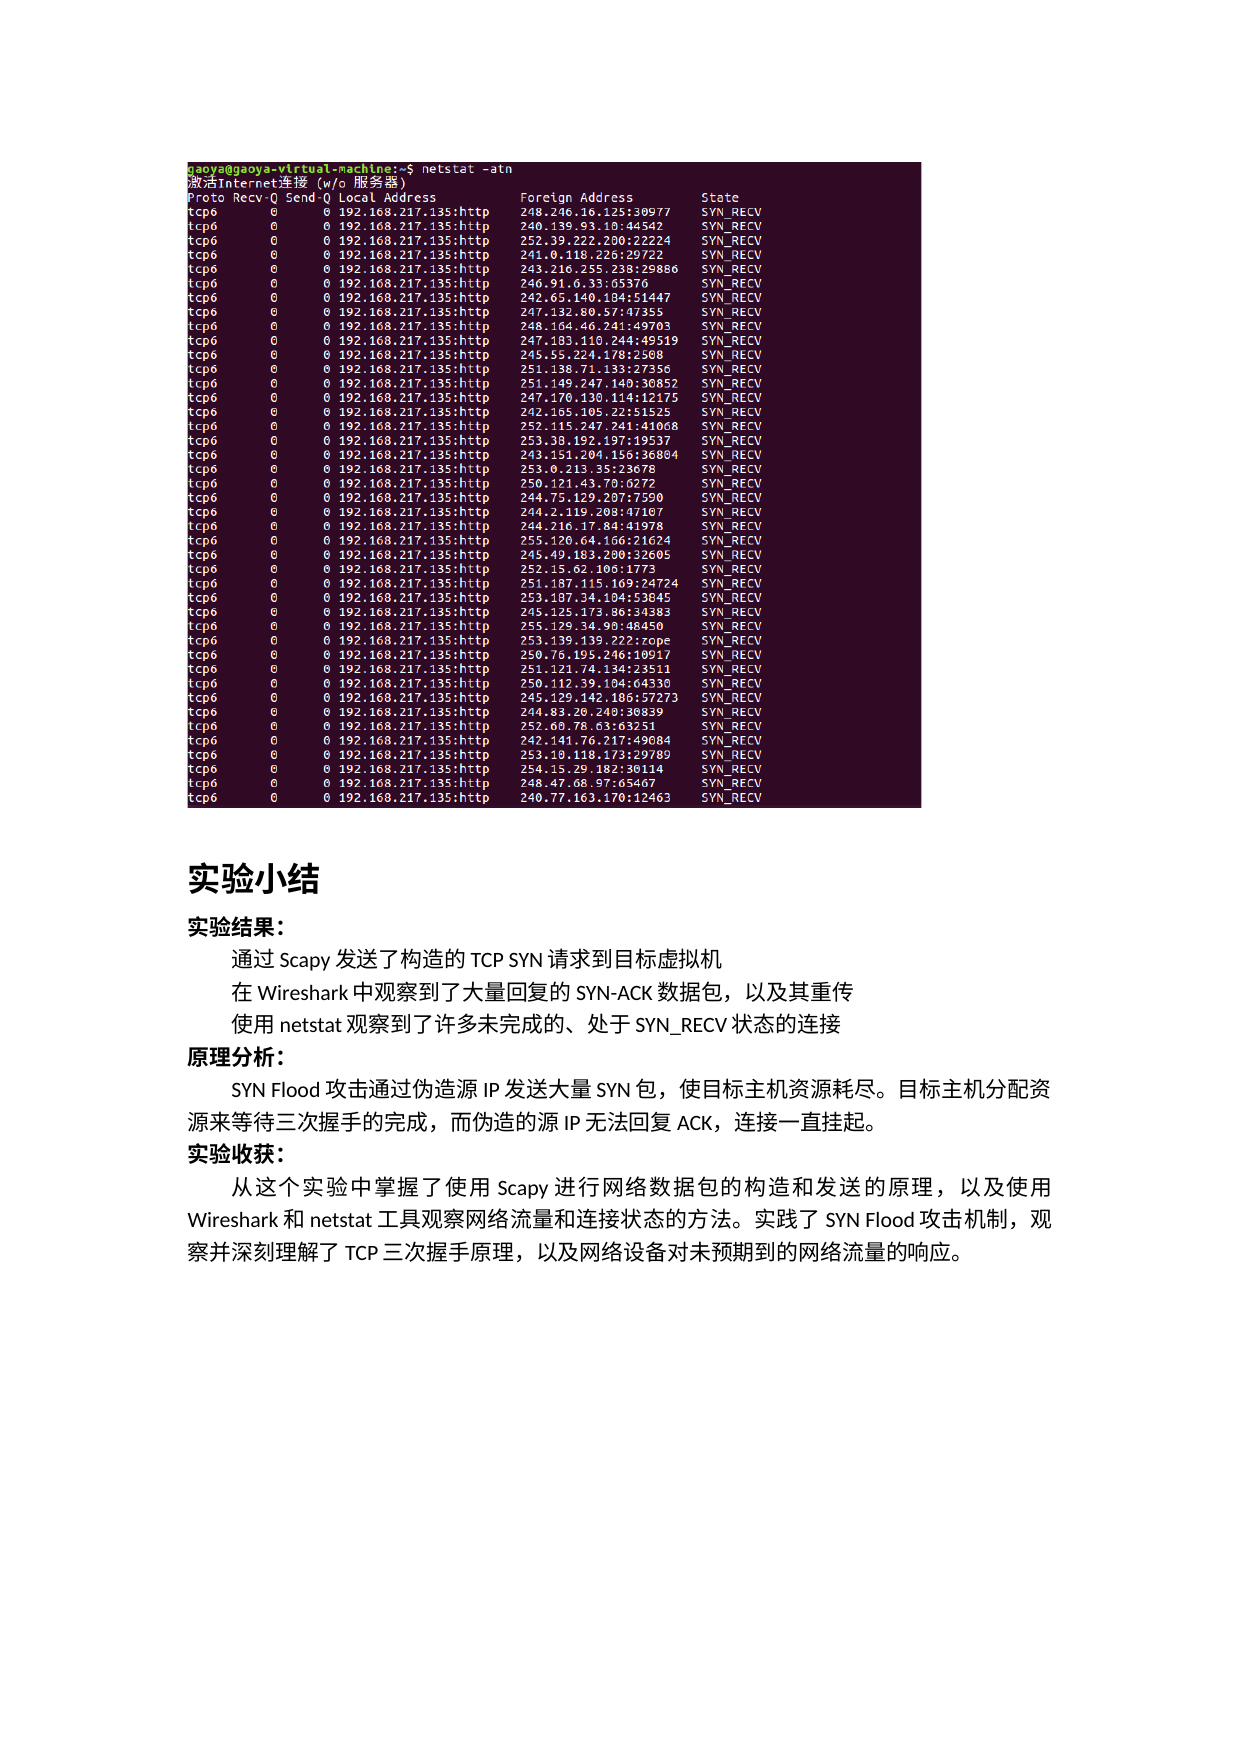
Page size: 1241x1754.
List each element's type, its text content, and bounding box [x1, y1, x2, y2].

text 从这个实验中掌握了使用Scapy进行网络数据包的构造和发送的原理，以及使用Wireshark和netstat工具观察网络流量和连接状态的方法。实践了SYN Flood攻击机制，观察并深刻理解了TCP三次握手原理，以及网络设备对未预期到的网络流量的响应。 [187, 1169, 1053, 1267]
text 在Wireshark中观察到了大量回复的SYN-ACK数据包，以及其重传 [187, 974, 1053, 1007]
text 实验结果： [187, 909, 1053, 942]
text 使用netstat观察到了许多未完成的、处于SYN_RECV状态的连接 [187, 1007, 1053, 1039]
text 原理分析： [187, 1039, 1053, 1072]
picture [187, 162, 922, 808]
text 实验小结 [187, 844, 1053, 909]
text 通过Scapy发送了构造的TCP SYN请求到目标虚拟机 [187, 942, 1053, 974]
text SYN Flood攻击通过伪造源IP发送大量SYN包，使目标主机资源耗尽。目标主机分配资源来等待三次握手的完成，而伪造的源IP无法回复ACK，连接一直挂起。 [187, 1072, 1053, 1137]
text 实验收获： [187, 1137, 1053, 1169]
